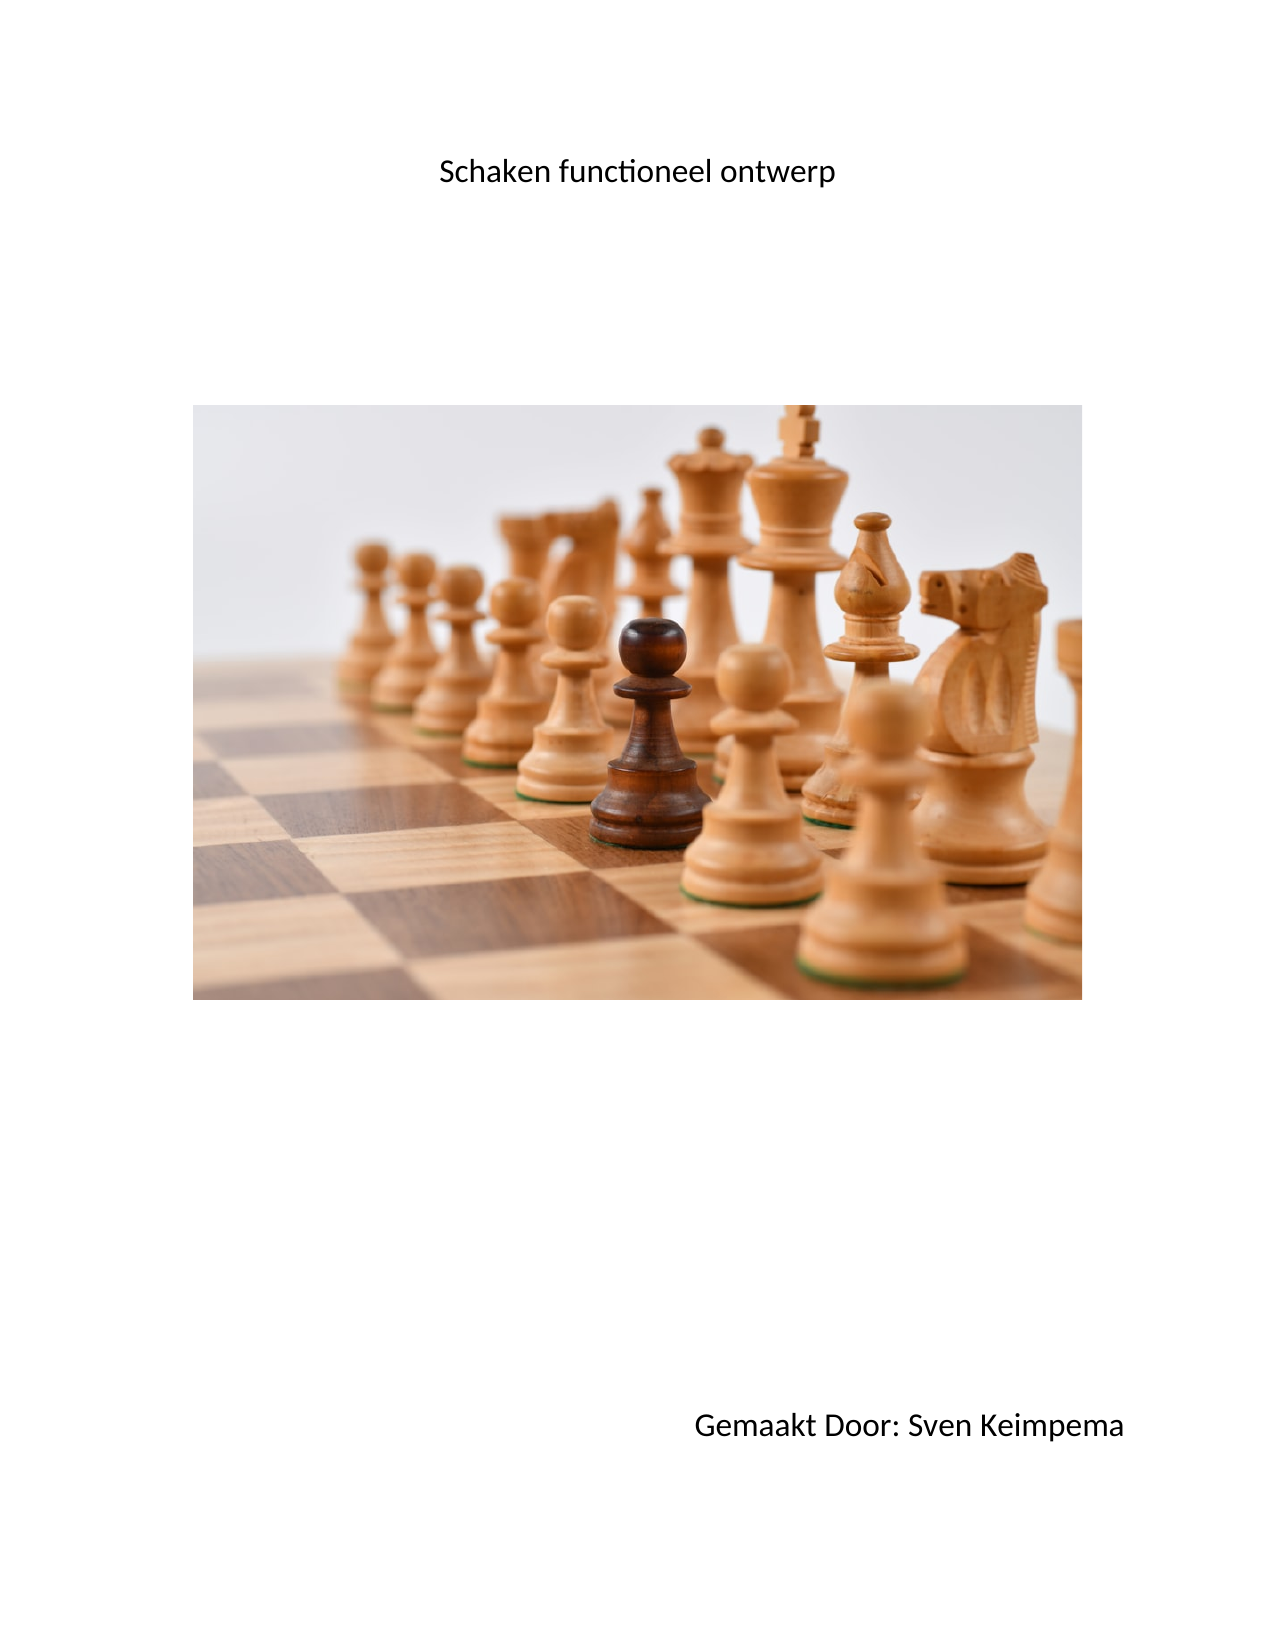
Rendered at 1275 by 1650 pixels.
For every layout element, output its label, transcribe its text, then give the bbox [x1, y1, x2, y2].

text Gemaakt Door: Sven Keimpema [150, 1404, 1125, 1445]
text Schaken functioneel ontwerp [150, 150, 1125, 191]
